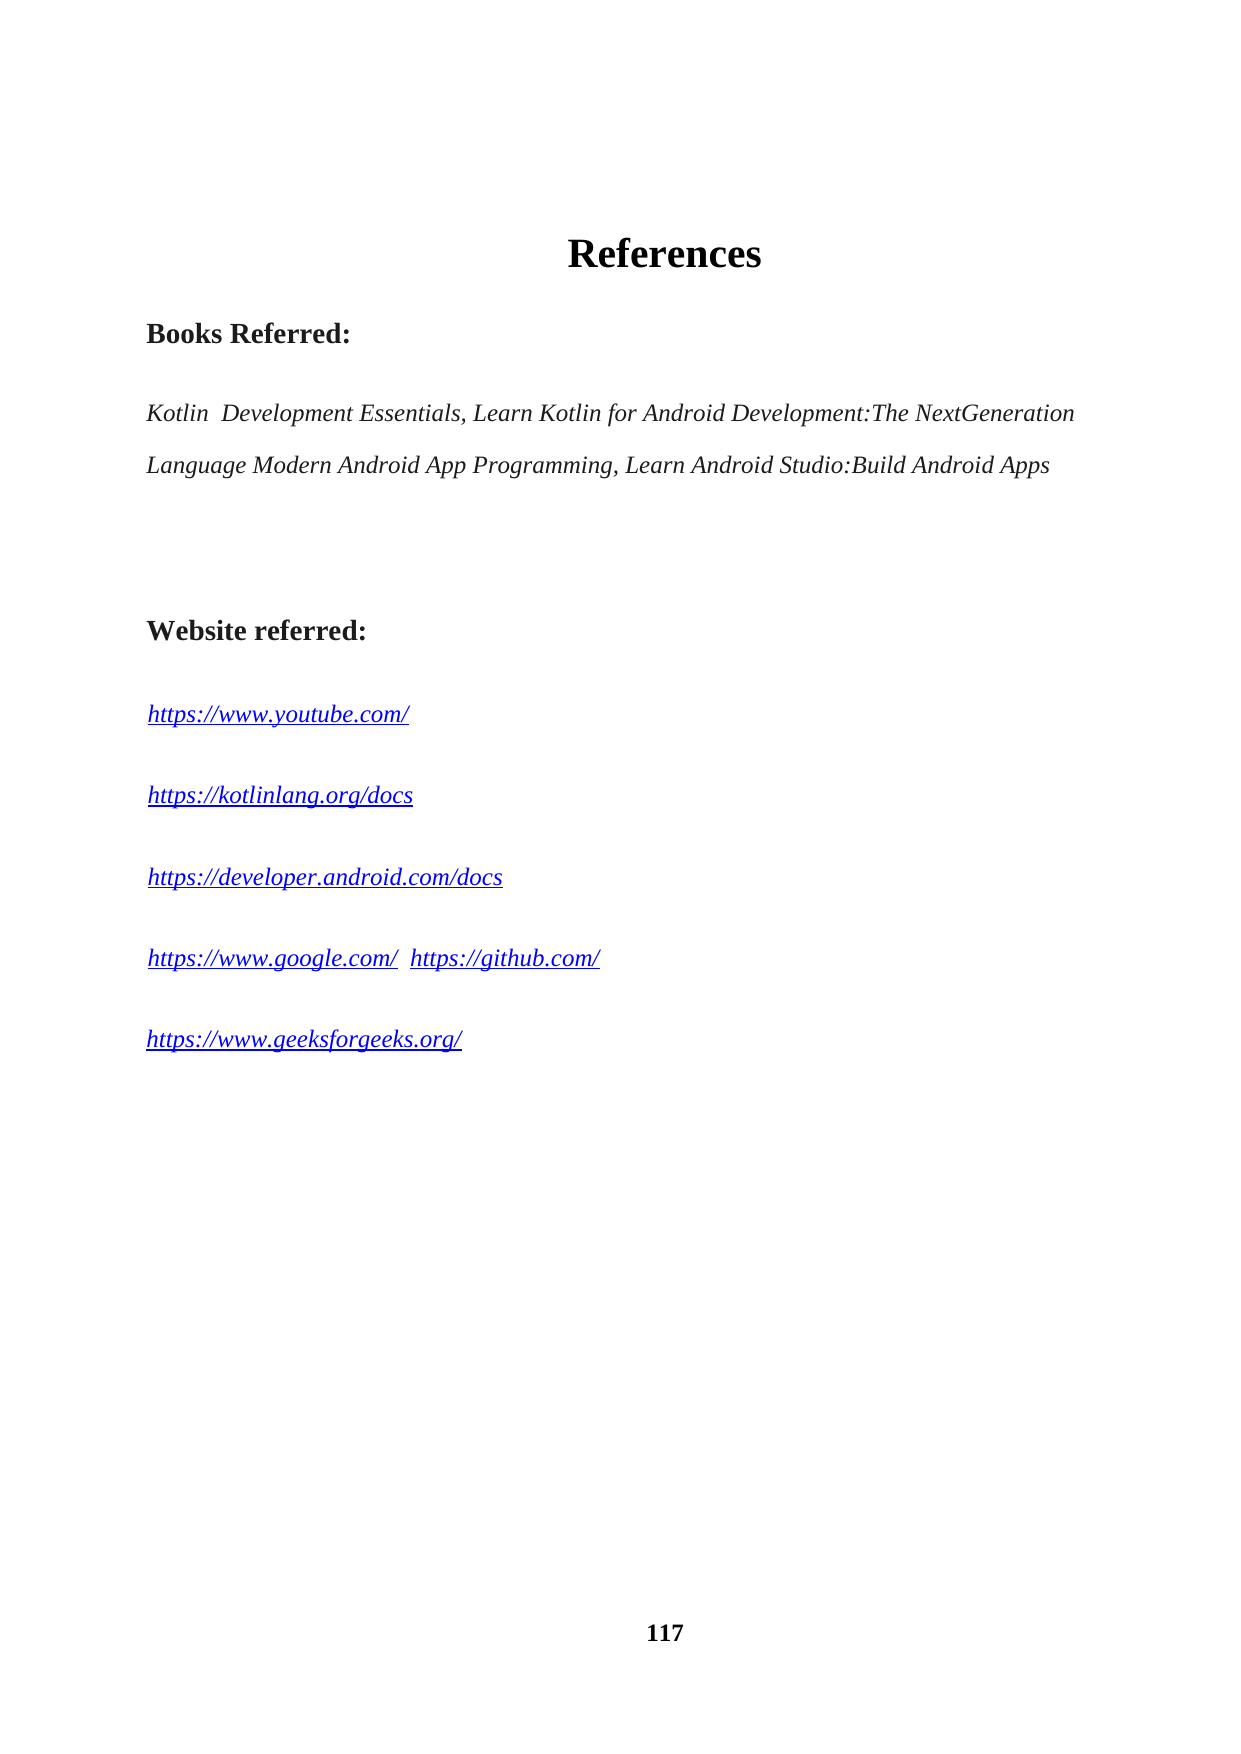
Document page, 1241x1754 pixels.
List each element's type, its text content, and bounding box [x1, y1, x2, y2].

text https://www.geeksforgeeks.org/ [146, 1024, 600, 1053]
text Books Referred: [146, 316, 629, 349]
text Language Modern Android App Programming, Learn Android Studio:Build Android Apps [146, 450, 1185, 479]
text Website referred: https://www.youtube.com/ https://kotlinlang.org/docs https://developer.android.com/docs https://www.google.com/ https://github.com/ [146, 613, 600, 972]
subtitle References [150, 228, 1179, 276]
text Kotlin Development Essentials, Learn Kotlin for Android Development:The NextGeneration [146, 398, 1185, 427]
